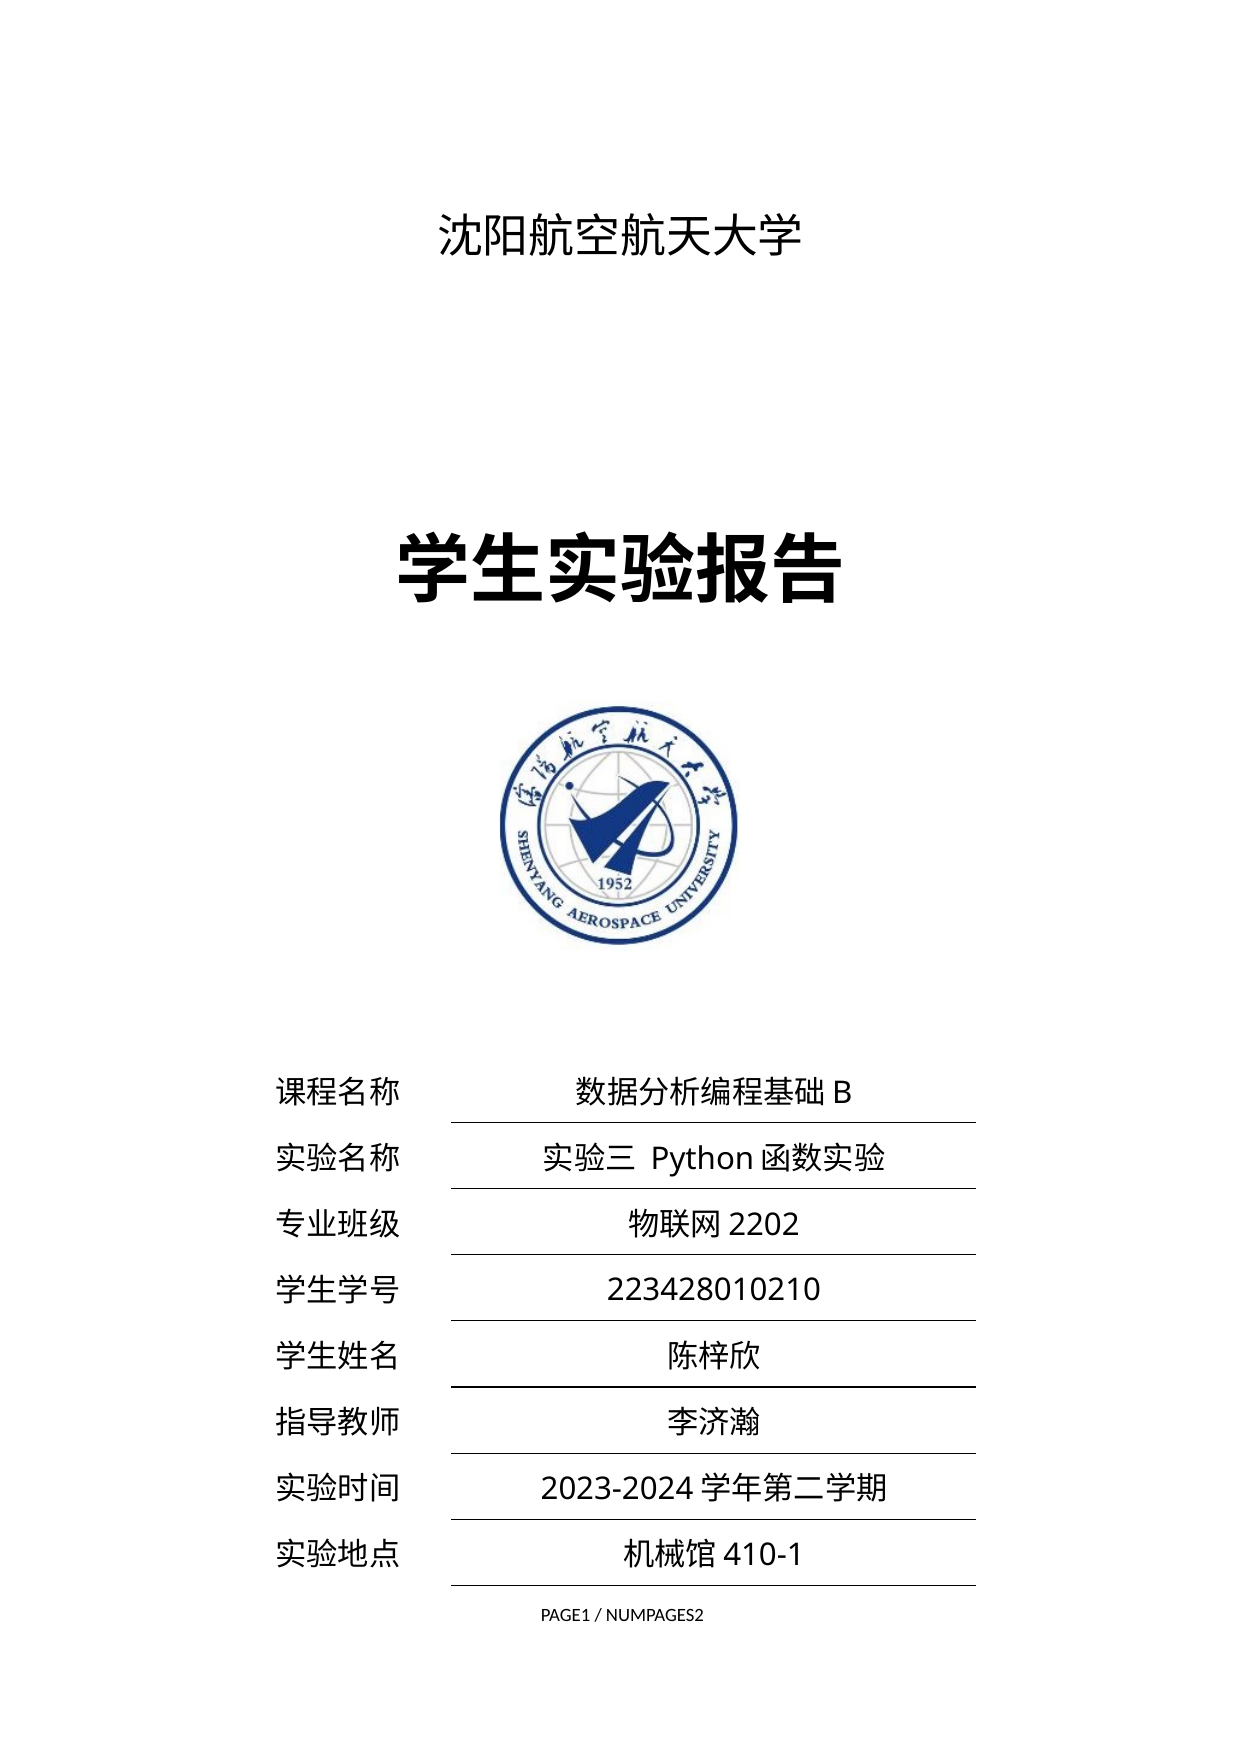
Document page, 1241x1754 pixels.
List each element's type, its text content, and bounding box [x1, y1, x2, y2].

table_cell 实验地点 [264, 1519, 451, 1584]
table_cell 李济瀚 [451, 1388, 976, 1452]
table_cell 2023-2024学年第二学期 [451, 1454, 976, 1518]
table_cell 专业班级 [264, 1188, 451, 1254]
table_cell 实验时间 [264, 1453, 451, 1518]
table_cell 学生学号 [264, 1254, 451, 1320]
table_cell 陈梓欣 [451, 1321, 976, 1386]
table_cell 指导教师 [264, 1386, 451, 1452]
text 沈阳航空航天大学 [187, 183, 1053, 281]
table_cell 实验名称 [264, 1122, 451, 1188]
table_header 课程名称 [264, 1057, 451, 1122]
table_cell 223428010210 [451, 1255, 976, 1320]
picture [499, 699, 741, 951]
table_cell 机械馆410-1 [451, 1520, 976, 1584]
table_header 数据分析编程基础B [451, 1057, 976, 1122]
table_cell 学生姓名 [264, 1320, 451, 1386]
table_cell 物联网2202 [451, 1189, 976, 1254]
text 学生实验报告 [187, 498, 1053, 628]
table_cell 实验三 Python函数实验 [451, 1123, 976, 1188]
